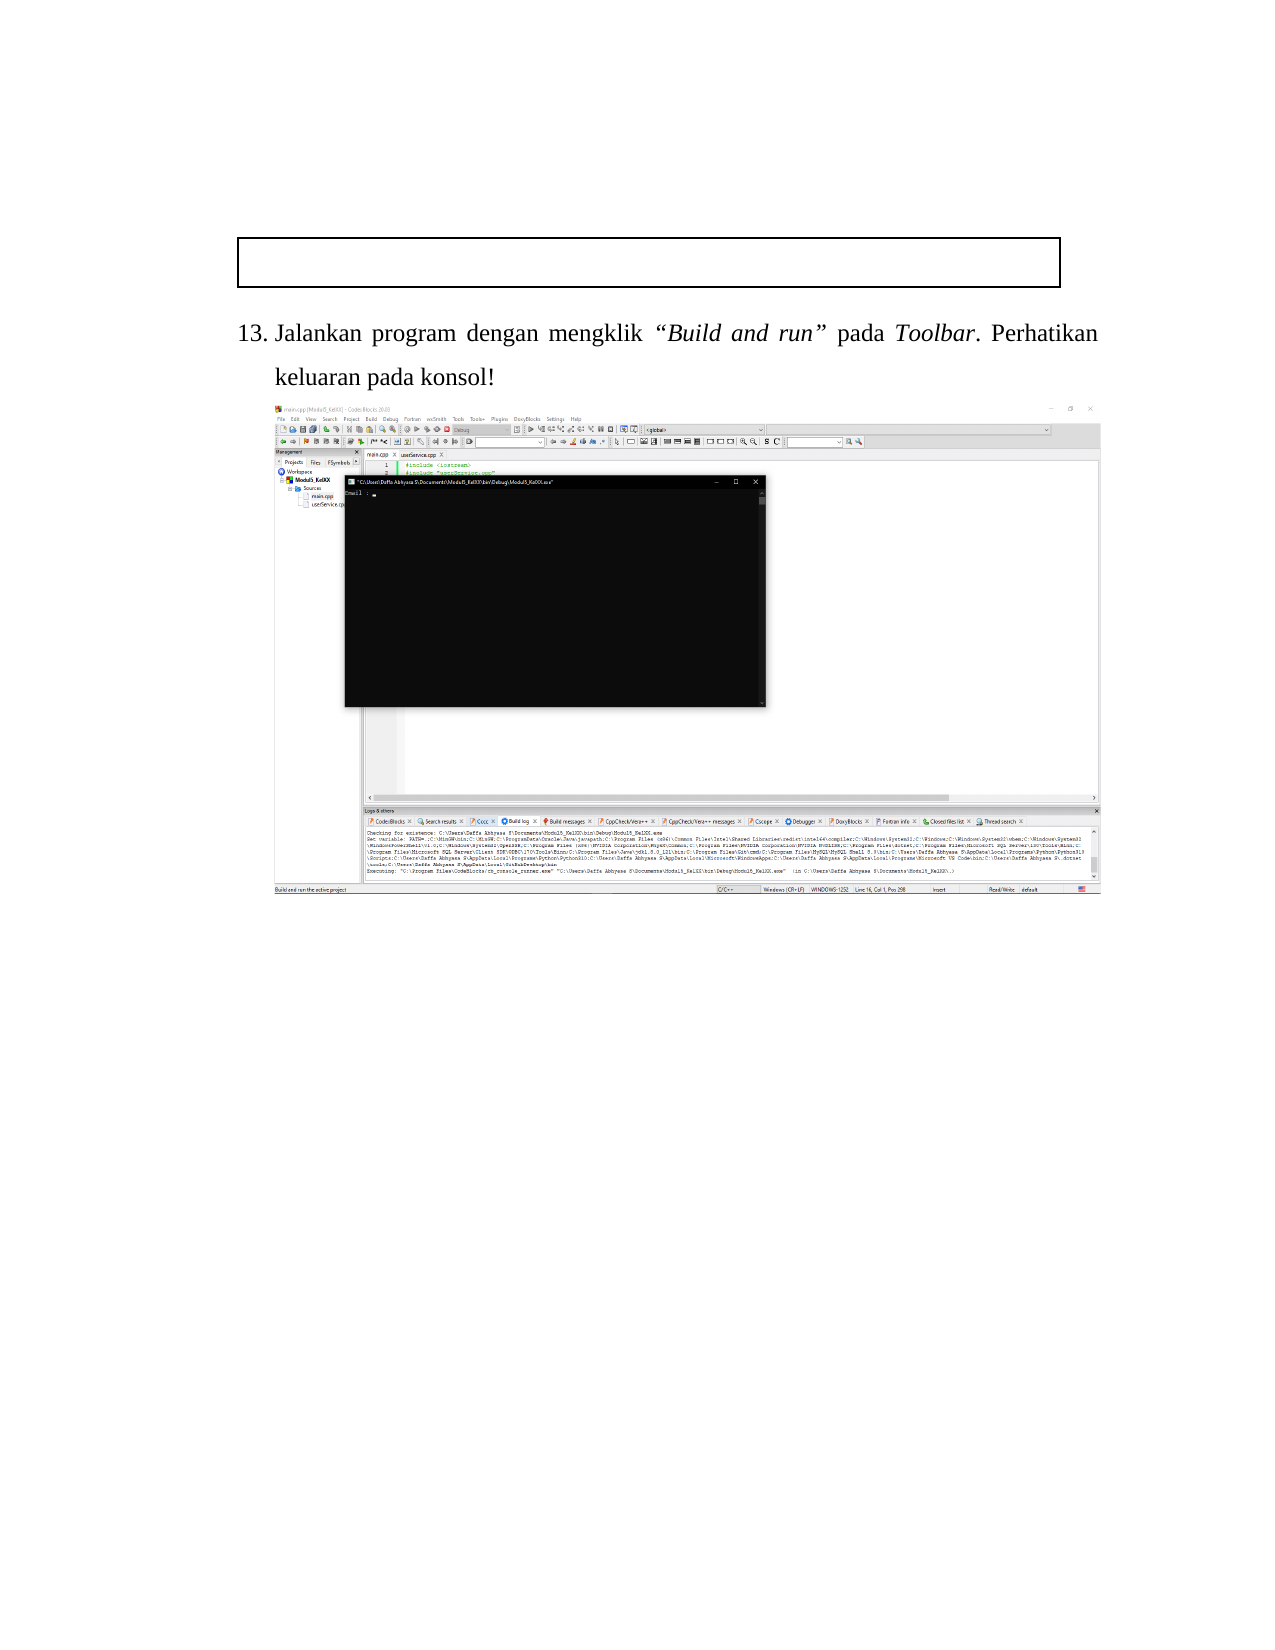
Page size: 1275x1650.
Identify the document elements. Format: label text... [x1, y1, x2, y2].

list Jalankan program dengan mengklik “Build and run” pada Toolbar. Perhatikan keluaran pada konsol! [237, 318, 1098, 390]
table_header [239, 239, 1059, 286]
picture [274, 404, 1101, 894]
